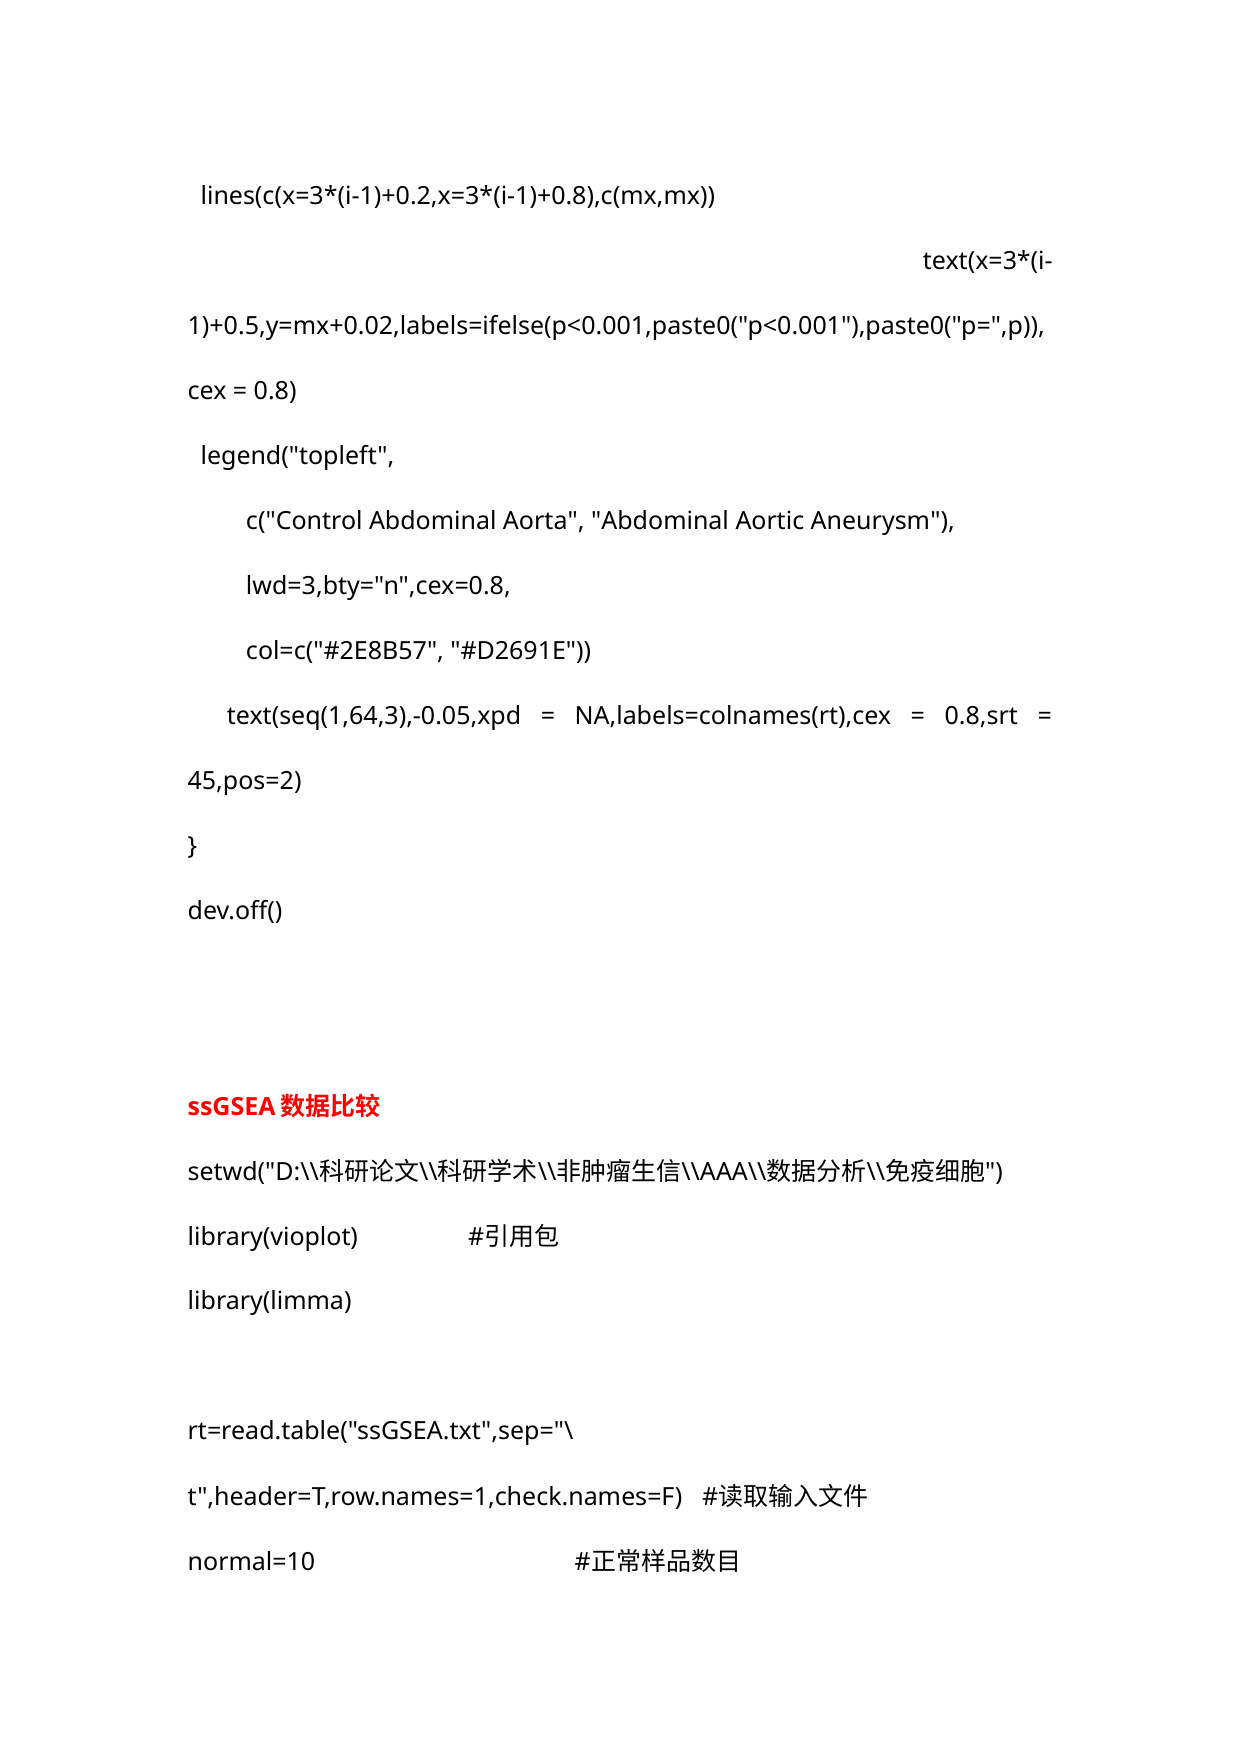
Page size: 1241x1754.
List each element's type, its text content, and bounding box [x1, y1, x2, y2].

text text(seq(1,64,3),-0.05,xpd = NA,labels=colnames(rt),cex = 0.8,srt = 45,pos=2) [187, 682, 1053, 812]
text legend("topleft", [187, 422, 1053, 487]
text dev.off() [187, 877, 1053, 942]
text setwd("D:\\科研论文\\科研学术\\非肿瘤生信\\AAA\\数据分析\\免疫细胞") [187, 1137, 1053, 1202]
text rt=read.table("ssGSEA.txt",sep="\t",header=T,row.names=1,check.names=F) #读取输入文件 [187, 1397, 1053, 1527]
text c("Control Abdominal Aorta", "Abdominal Aortic Aneurysm"), [187, 487, 1053, 552]
text } [187, 812, 1053, 877]
text ssGSEA数据比较 [187, 1072, 1053, 1137]
text library(limma) [187, 1267, 1053, 1332]
text text(x=3*(i-1)+0.5,y=mx+0.02,labels=ifelse(p<0.001,paste0("p<0.001"),paste0("p=",p)),cex = 0.8) [187, 227, 1053, 422]
text normal=10 #正常样品数目 [187, 1527, 1053, 1592]
text lines(c(x=3*(i-1)+0.2,x=3*(i-1)+0.8),c(mx,mx)) [187, 162, 1053, 227]
text library(vioplot) #引用包 [187, 1202, 1053, 1267]
text col=c("#2E8B57", "#D2691E")) [187, 617, 1053, 682]
text lwd=3,bty="n",cex=0.8, [187, 552, 1053, 617]
